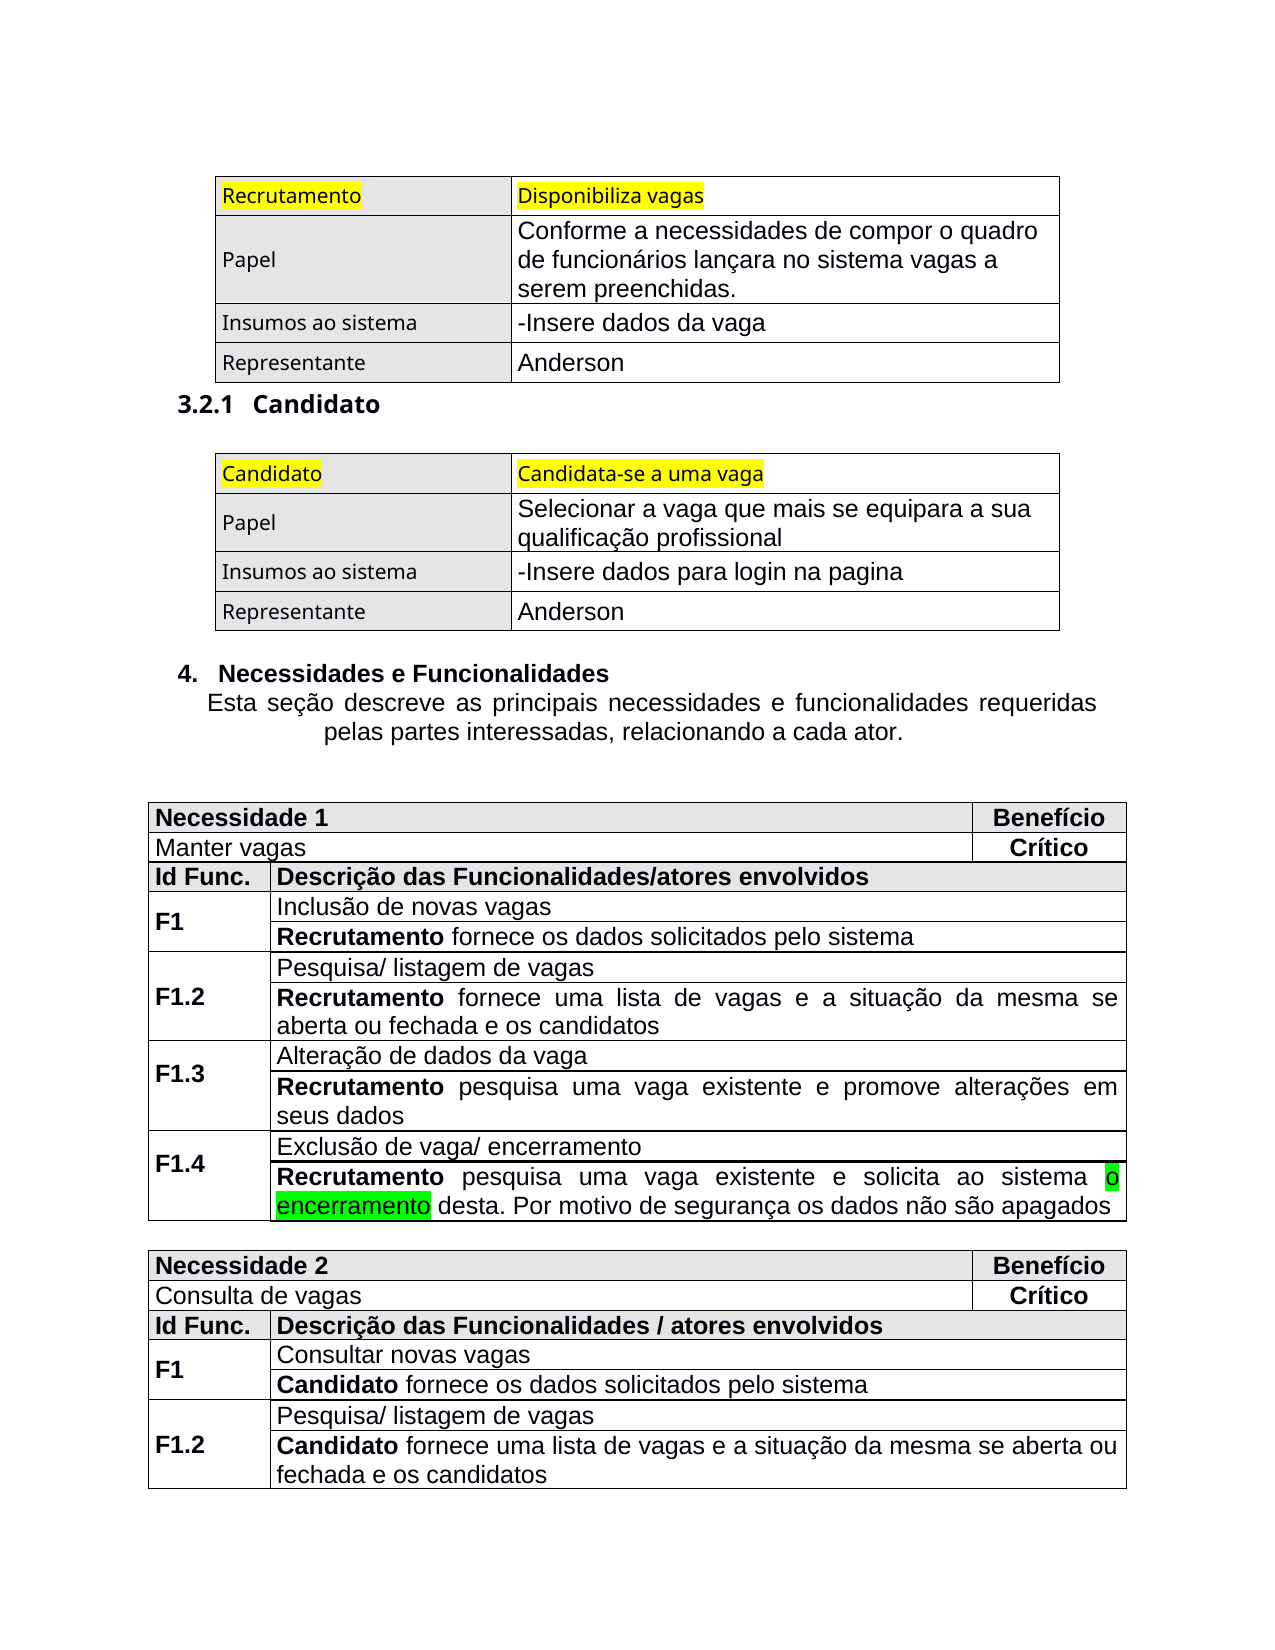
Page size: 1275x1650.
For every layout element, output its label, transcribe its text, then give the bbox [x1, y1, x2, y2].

table_cell Exclusão de vaga/ encerramento [271, 1132, 1126, 1160]
table_cell Recrutamento pesquisa uma vaga existente e solicita ao sistema o encerramento desta. Por motivo de segurança os dados não são apagados [271, 1163, 1126, 1220]
table_cell Pesquisa/ listagem de vagas [271, 1401, 1126, 1430]
table_cell Consultar novas vagas [271, 1340, 1126, 1369]
table_cell -Insere dados para login na pagina [512, 552, 1059, 591]
table_cell Recrutamento fornece uma lista de vagas e a situação da mesma se aberta ou fechada e os candidatos [271, 983, 1126, 1040]
table_header Necessidade 2 [149, 1251, 972, 1280]
table_cell F1.2 [149, 952, 270, 1040]
table_cell Descrição das Funcionalidades/atores envolvidos [271, 863, 1126, 891]
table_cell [271, 1370, 1126, 1399]
table_cell Selecionar a vaga que mais se equipara a sua qualificação profissional [512, 494, 1059, 551]
table_cell Id Func. [149, 1311, 270, 1339]
table_header Benefício [973, 1251, 1126, 1280]
list Candidato [177, 387, 1098, 421]
table_cell Recrutamento pesquisa uma vaga existente e promove alterações em seus dados [271, 1072, 1126, 1129]
table_cell Representante [216, 343, 511, 382]
table_header Disponibiliza vagas [512, 177, 1059, 215]
table_cell Descrição das Funcionalidades / atores envolvidos [271, 1311, 1126, 1339]
table_cell F1.3 [149, 1041, 270, 1129]
table_cell Alteração de dados da vaga [271, 1041, 1126, 1070]
list Necessidades e Funcionalidades [177, 659, 1098, 688]
table_cell F1 [149, 892, 270, 951]
table_header Recrutamento [216, 177, 511, 215]
table_cell Papel [216, 216, 511, 302]
table_cell Crítico [973, 1281, 1126, 1309]
table_cell Insumos ao sistema [216, 552, 511, 591]
table_cell Representante [216, 592, 511, 630]
table_cell Candidato fornece uma lista de vagas e a situação da mesma se aberta ou fechada e os candidatos [271, 1431, 1126, 1488]
table_header Benefício [973, 803, 1126, 832]
table_cell Recrutamento fornece os dados solicitados pelo sistema [271, 922, 1126, 951]
table_cell F1.2 [149, 1400, 270, 1488]
table_cell -Insere dados da vaga [512, 304, 1059, 342]
text Esta seção descreve as principais necessidades e funcionalidades requeridas pelas partes interessadas, relacionando a cada ator. [207, 688, 1098, 746]
table_header Candidato [216, 454, 511, 493]
table_cell Consulta de vagas [149, 1281, 972, 1309]
table_header Candidata-se a uma vaga [512, 454, 1059, 493]
table_cell Id Func. [149, 863, 270, 891]
table_cell Crítico [973, 833, 1126, 861]
table_cell Inclusão de novas vagas [271, 892, 1126, 921]
table_cell Insumos ao sistema [216, 304, 511, 342]
table_cell Anderson [512, 592, 1059, 630]
table_cell Papel [216, 494, 511, 551]
table_cell F1.4 [149, 1131, 270, 1220]
table_header Necessidade 1 [149, 803, 972, 832]
table_cell Manter vagas [149, 833, 972, 861]
table_cell Anderson [512, 343, 1059, 382]
table_cell Conforme a necessidades de compor o quadro de funcionários lançara no sistema vagas a serem preenchidas. [512, 216, 1059, 302]
table_cell F1 [149, 1340, 270, 1399]
table_cell Pesquisa/ listagem de vagas [271, 953, 1126, 982]
